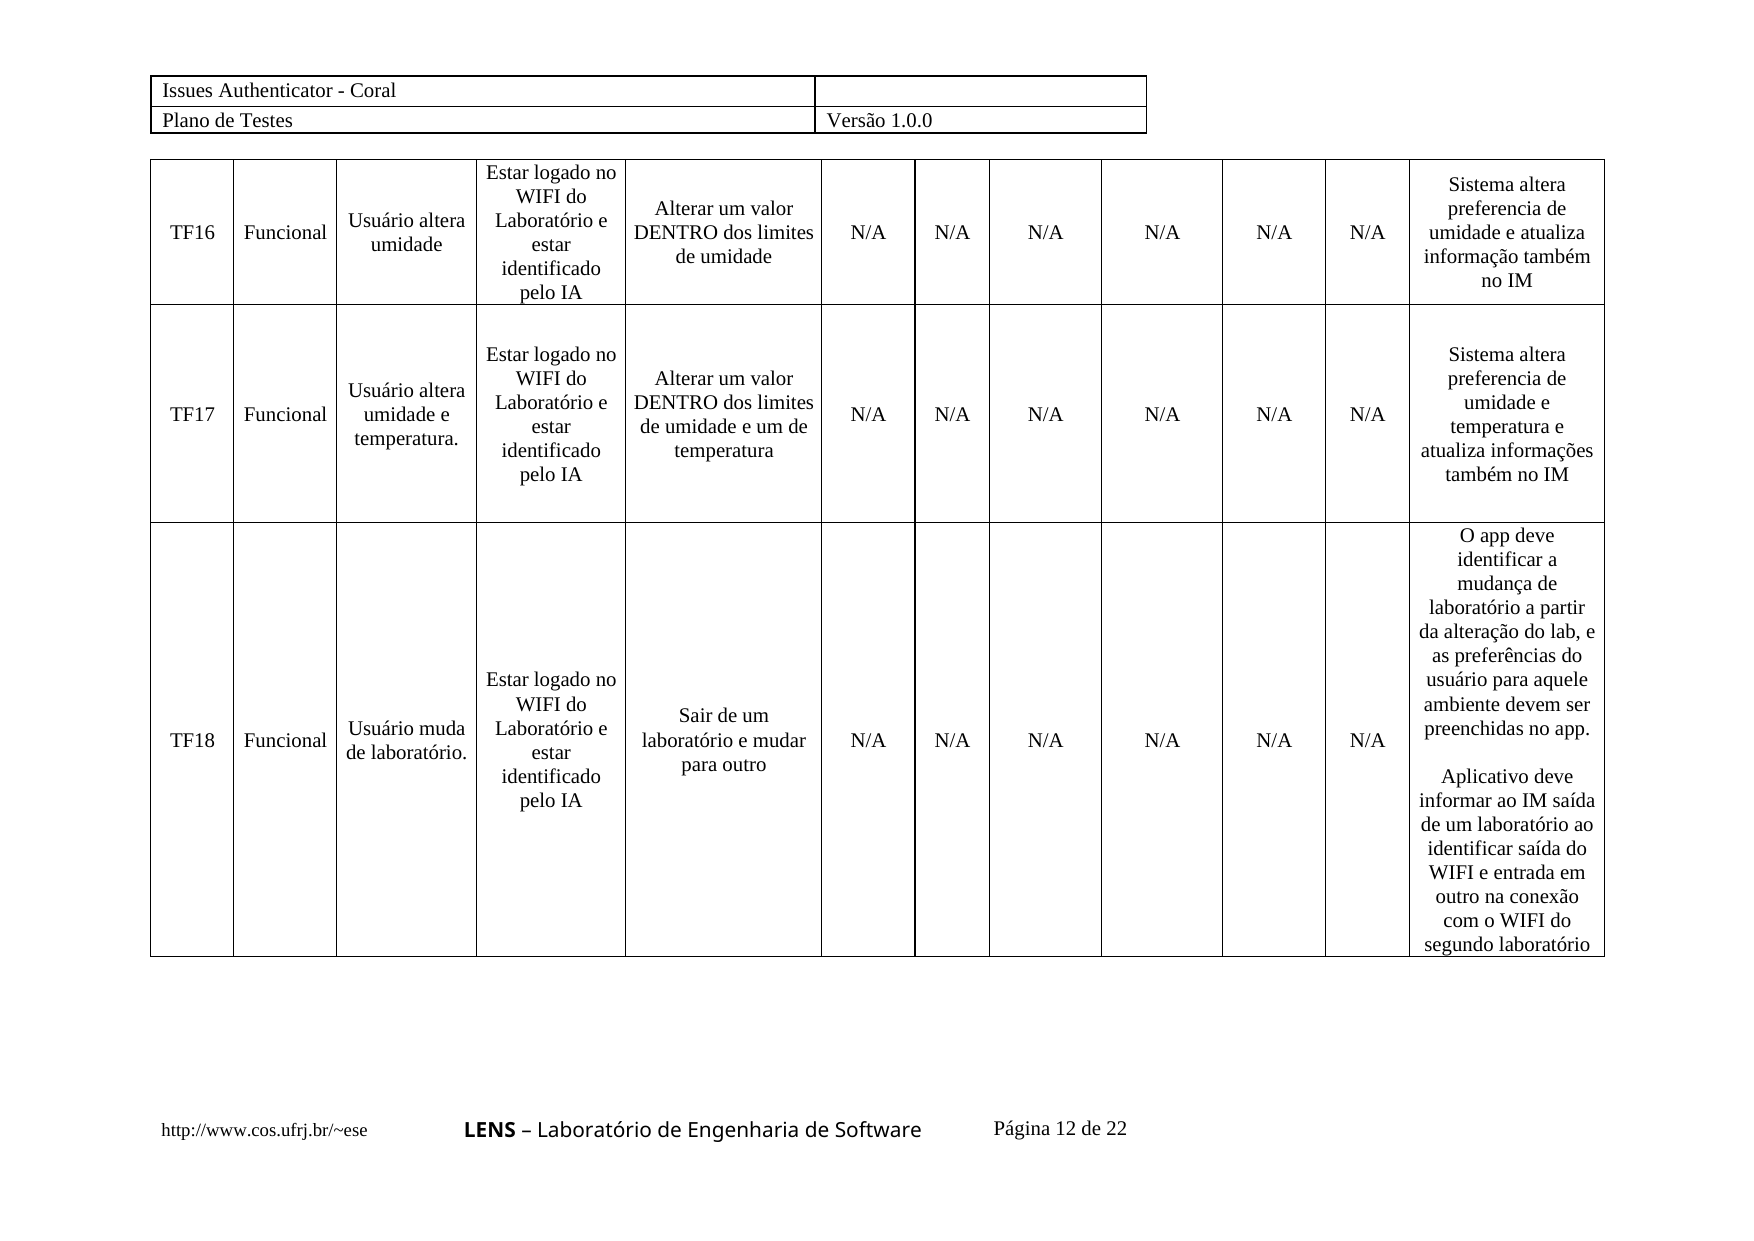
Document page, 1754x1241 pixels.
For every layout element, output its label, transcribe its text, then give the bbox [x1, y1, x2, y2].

table_cell TF16 [151, 160, 233, 304]
table_cell N/A [916, 160, 989, 304]
table_cell Estar logado no WIFI do Laboratório e estar identificado pelo IA [477, 523, 625, 956]
table_cell Estar logado no WIFI do Laboratório e estar identificado pelo IA [477, 305, 625, 522]
table_cell N/A [990, 305, 1101, 522]
table_cell Usuário altera umidade e temperatura. [337, 305, 476, 522]
table_cell Usuário muda de laboratório. [337, 523, 476, 956]
table_cell Funcional [234, 523, 336, 956]
table_cell Funcional [234, 160, 336, 304]
table_cell TF17 [151, 305, 233, 522]
table_cell N/A [822, 305, 914, 522]
table_cell N/A [1223, 523, 1325, 956]
table_cell Alterar um valor DENTRO dos limites de umidade [626, 160, 821, 304]
table_cell N/A [1223, 160, 1325, 304]
table_cell N/A [1102, 160, 1222, 304]
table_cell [477, 160, 625, 304]
table_cell N/A [990, 523, 1101, 956]
table_cell N/A [1326, 160, 1409, 304]
table_cell N/A [1102, 305, 1222, 522]
table_cell Alterar um valor DENTRO dos limites de umidade e um de temperatura [626, 305, 821, 522]
table_cell N/A [1326, 523, 1409, 956]
table_cell Sair de um laboratório e mudar para outro [626, 523, 821, 956]
table_cell N/A [916, 305, 989, 522]
table_cell N/A [1223, 305, 1325, 522]
table_cell Sistema altera preferencia de umidade e temperatura e atualiza informações também no IM [1410, 305, 1604, 522]
table_cell Sistema altera preferencia de umidade e atualiza informação também no IM [1410, 160, 1604, 304]
table_cell Funcional [234, 305, 336, 522]
table_cell O app deve identificar a mudança de laboratório a partir da alteração do lab, e as preferências do usuário para aquele ambiente devem ser preenchidas no app. Aplicativo deve informar ao IM saída de um laboratório ao identificar saída do WIFI e entrada em outro na conexão com o WIFI do segundo laboratório [1410, 523, 1604, 956]
table_cell N/A [822, 160, 914, 304]
table_cell Usuário altera umidade [337, 160, 476, 304]
table_cell N/A [1102, 523, 1222, 956]
table_cell N/A [822, 523, 914, 956]
table_cell N/A [990, 160, 1101, 304]
table_cell N/A [916, 523, 989, 956]
table_cell N/A [1326, 305, 1409, 522]
table_cell TF18 [151, 523, 233, 956]
